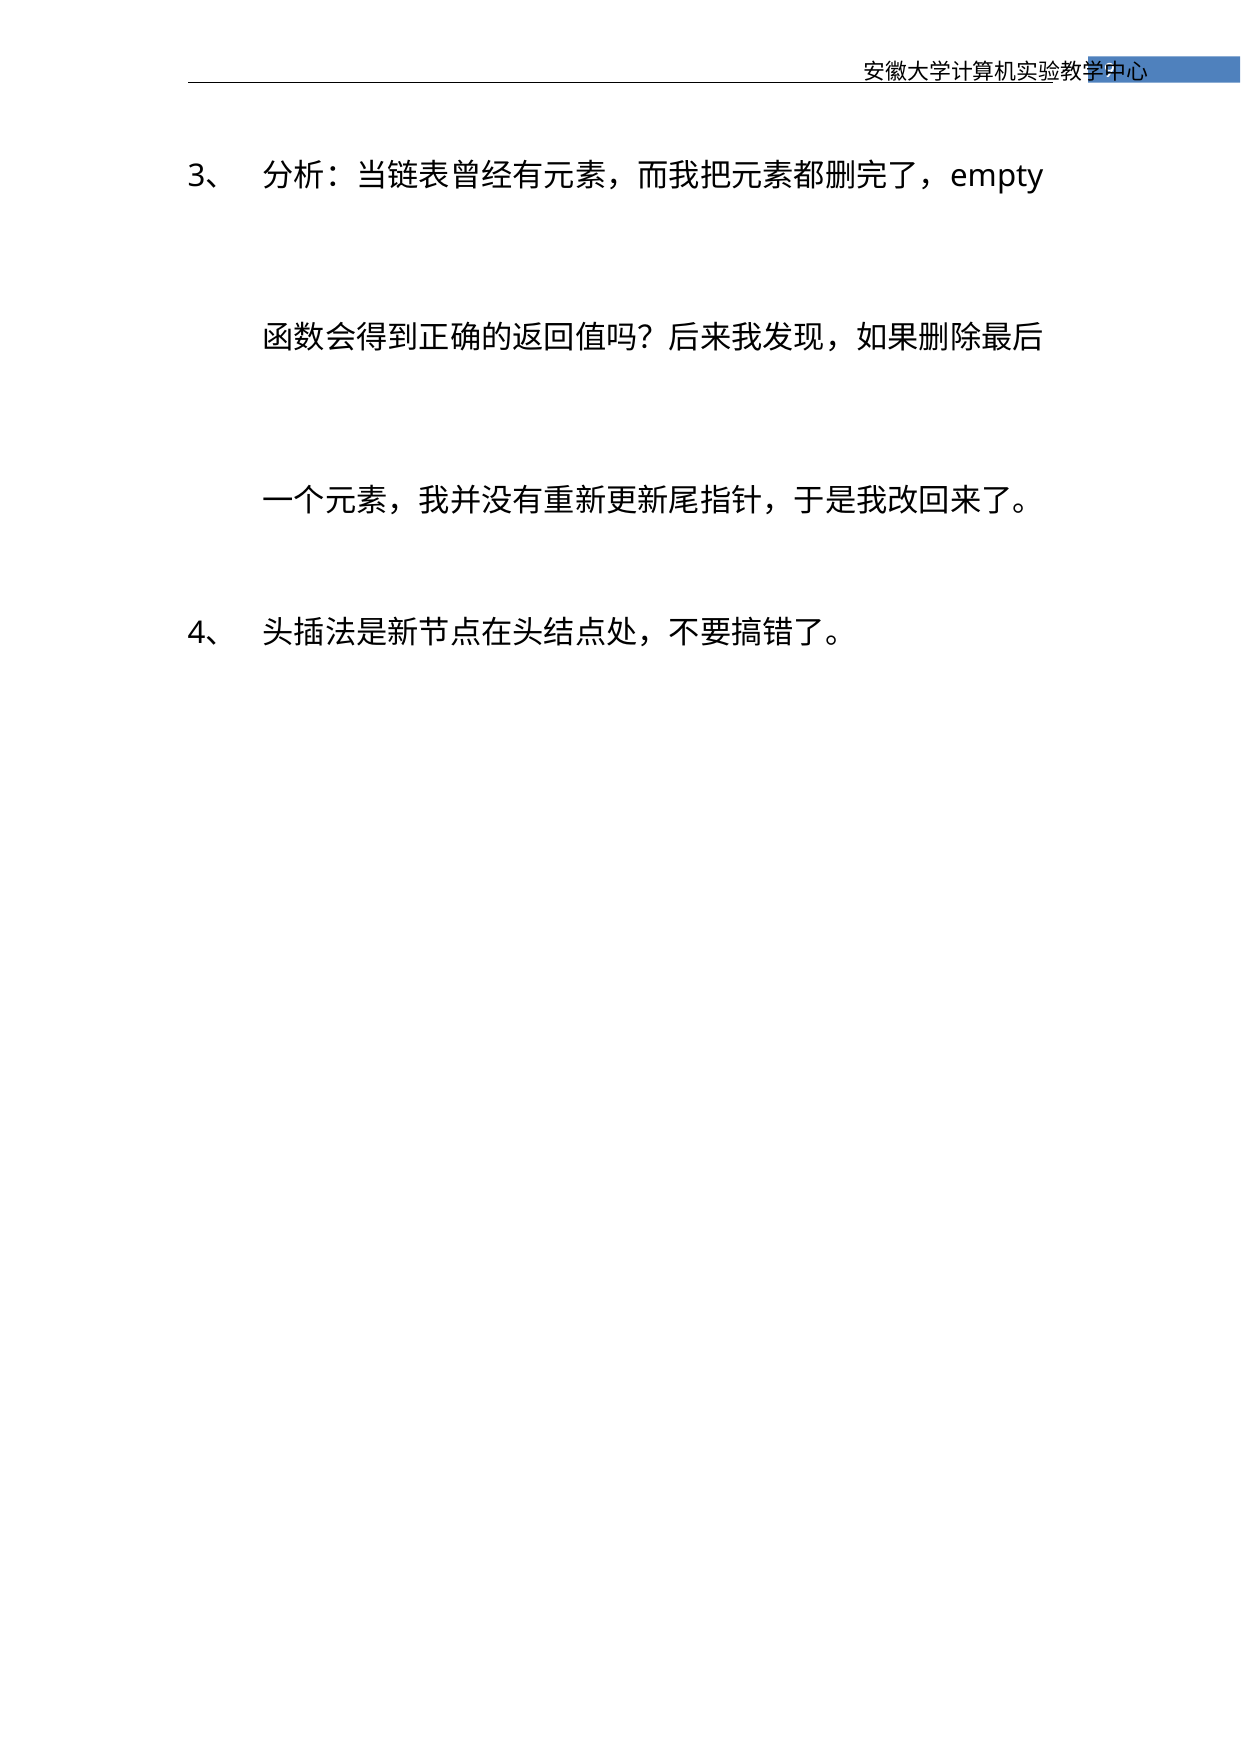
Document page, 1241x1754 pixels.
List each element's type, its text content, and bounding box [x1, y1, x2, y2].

list 分析：当链表曾经有元素，而我把元素都删完了，empty 函数会得到正确的返回值吗？后来我发现，如果删除最后一个元素，我并没有重新更新尾指针，于是我改回来了。 [187, 140, 1053, 530]
list 头插法是新节点在头结点处，不要搞错了。 [187, 598, 1053, 663]
